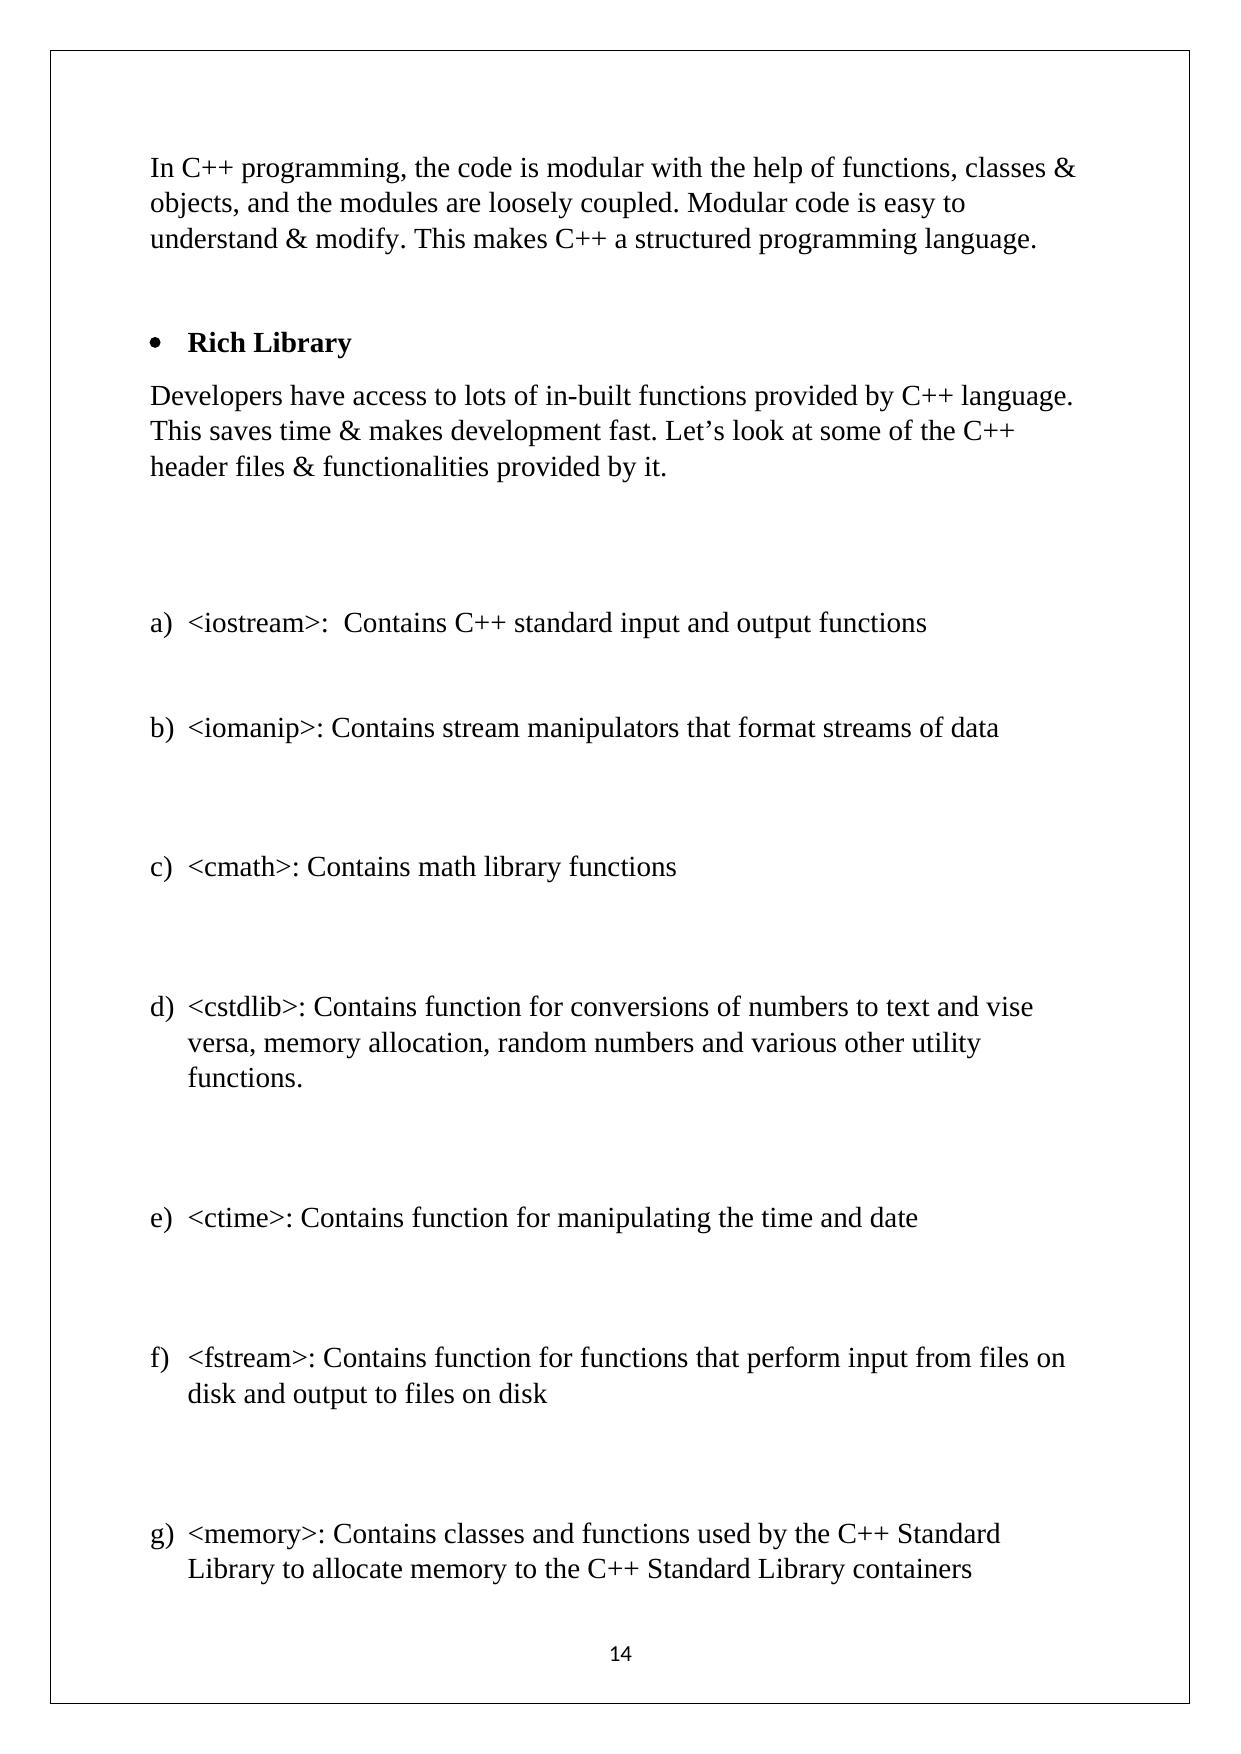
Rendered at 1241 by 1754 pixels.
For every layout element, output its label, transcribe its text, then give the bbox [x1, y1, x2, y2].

text Developers have access to lots of in-built functions provided by C++ language. This saves time & makes development fast. Let’s look at some of the C++ header files & functionalities provided by it. [150, 378, 1090, 482]
list <memory>: Contains classes and functions used by the C++ Standard Library to allocate memory to the C++ Standard Library containers [150, 1516, 1090, 1585]
list <fstream>: Contains function for functions that perform input from files on disk and output to files on disk [150, 1340, 1090, 1409]
list <cmath>: Contains math library functions [150, 849, 1090, 883]
list Rich Library [150, 325, 1090, 359]
list <iomanip>: Contains stream manipulators that format streams of data [150, 710, 1090, 743]
list <cstdlib>: Contains function for conversions of numbers to text and vise versa, memory allocation, random numbers and various other utility functions. [150, 989, 1090, 1094]
text In C++ programming, the code is modular with the help of functions, classes & objects, and the modules are loosely coupled. Modular code is easy to understand & modify. This makes C++ a structured programming language. [150, 150, 1090, 254]
list <ctime>: Contains function for manipulating the time and date [150, 1200, 1090, 1234]
list <iostream>: Contains C++ standard input and output functions [150, 605, 1090, 639]
